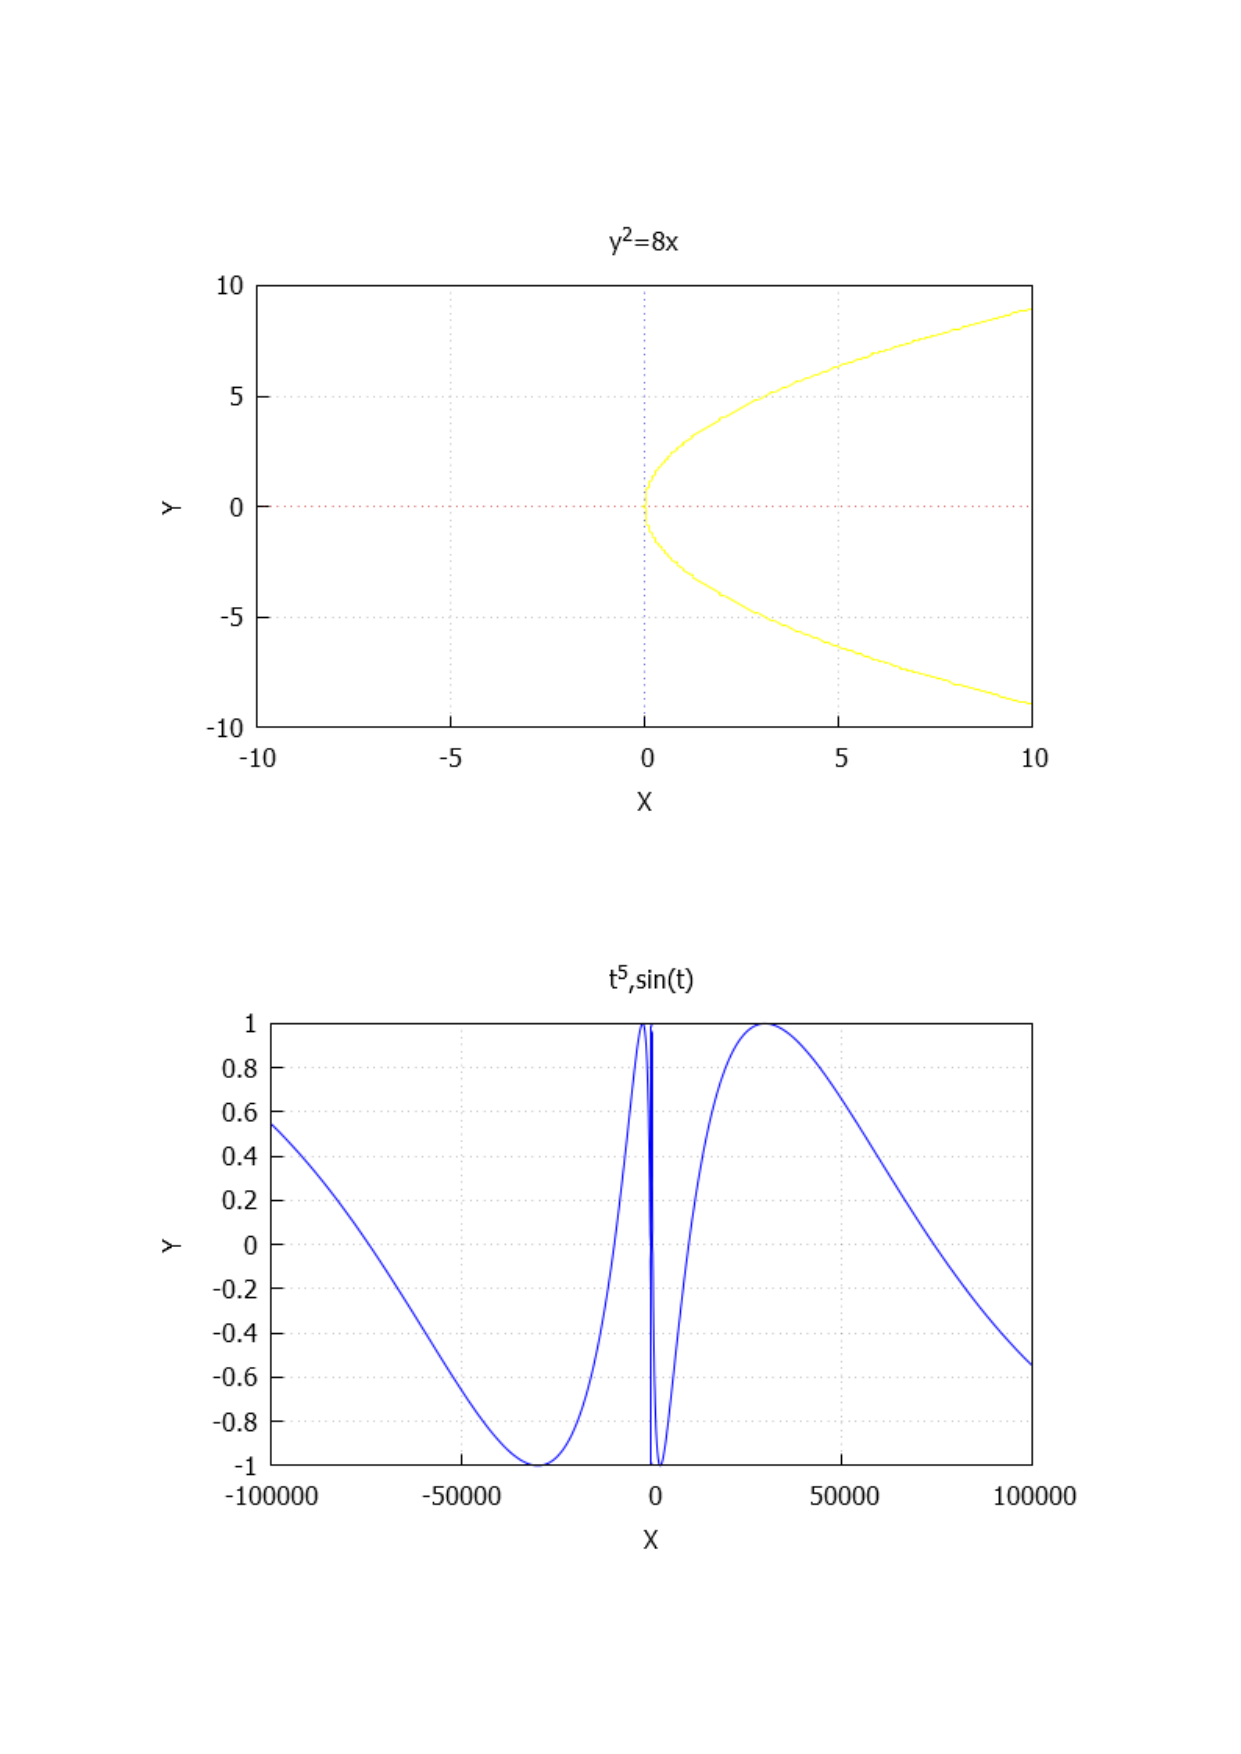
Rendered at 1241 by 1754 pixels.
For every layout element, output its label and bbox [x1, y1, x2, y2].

picture [150, 934, 1088, 1560]
picture [150, 196, 1088, 822]
